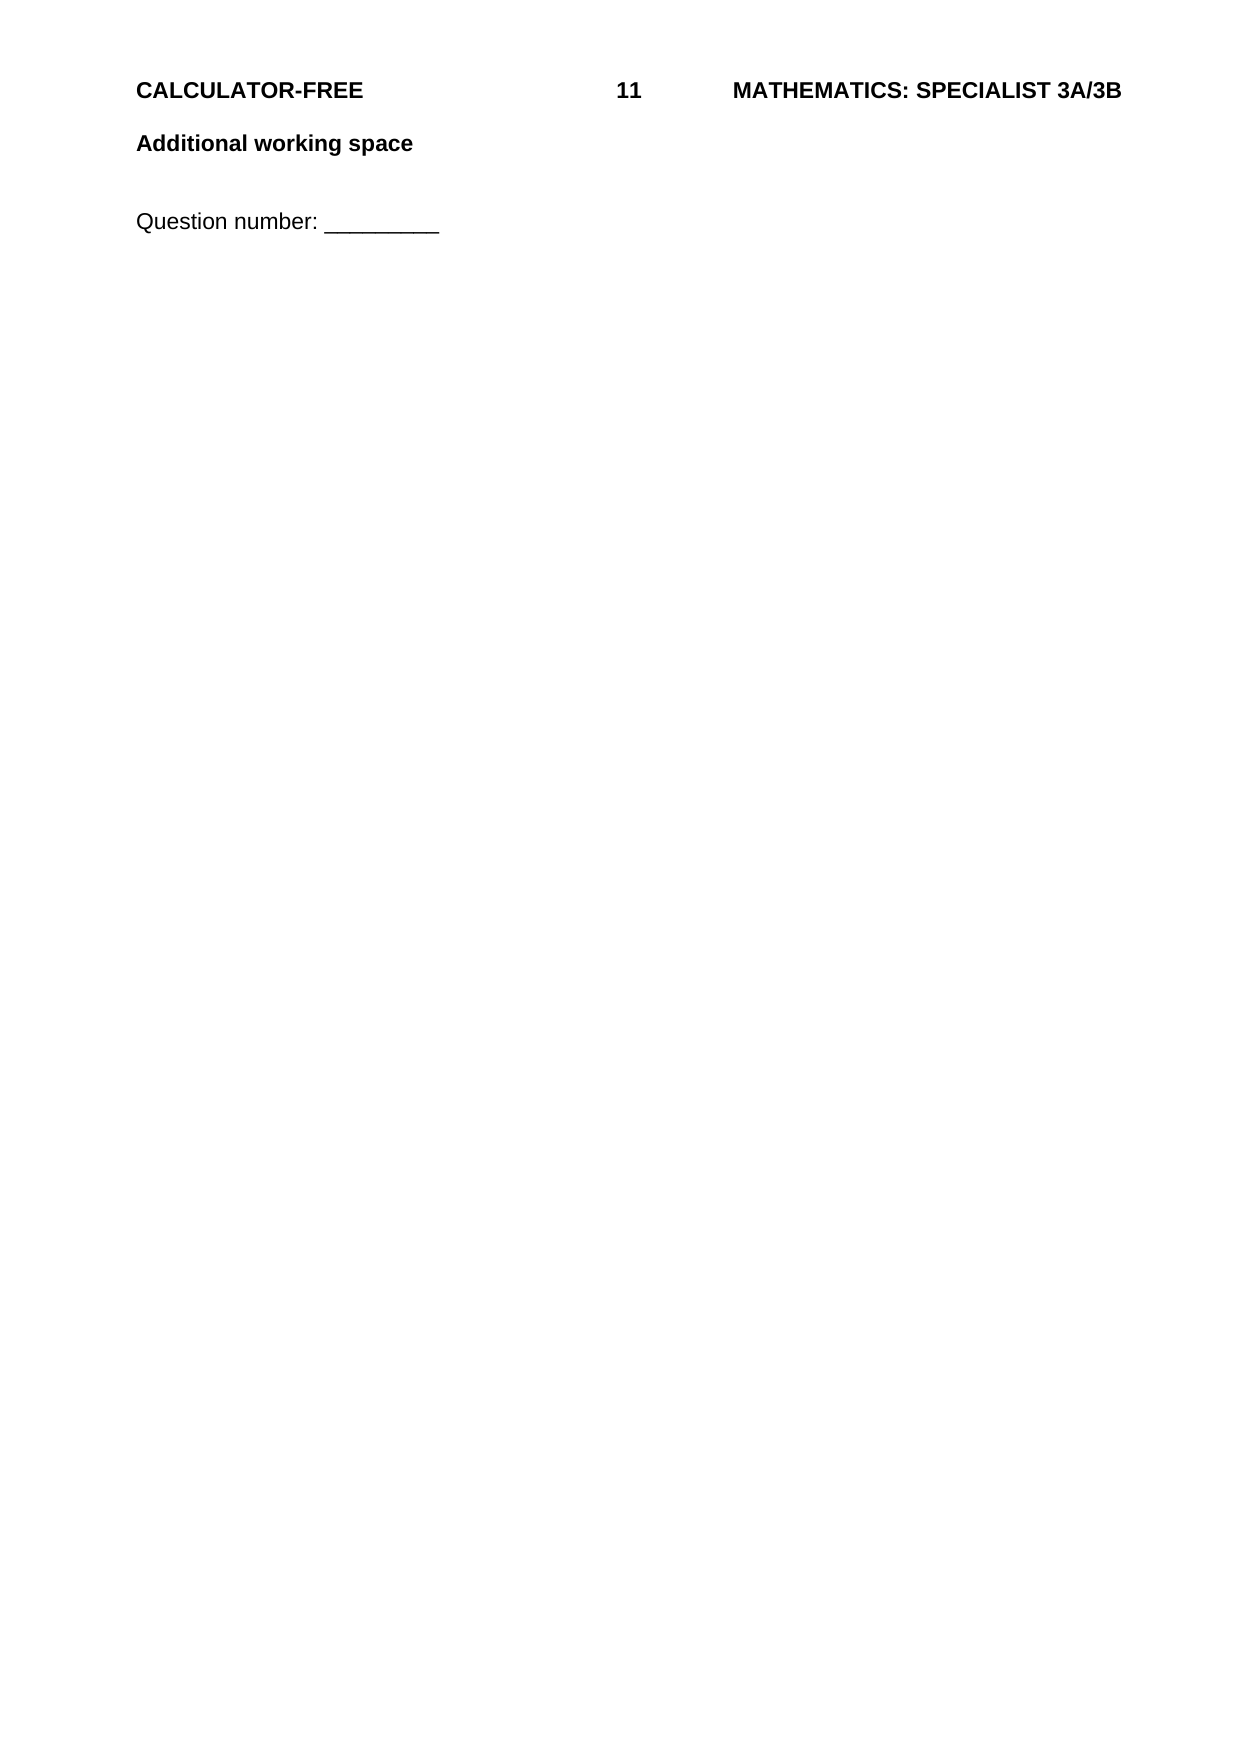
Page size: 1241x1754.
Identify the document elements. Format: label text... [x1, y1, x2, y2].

text Question number: _________ [136, 208, 1122, 234]
text Additional working space [136, 130, 1122, 156]
